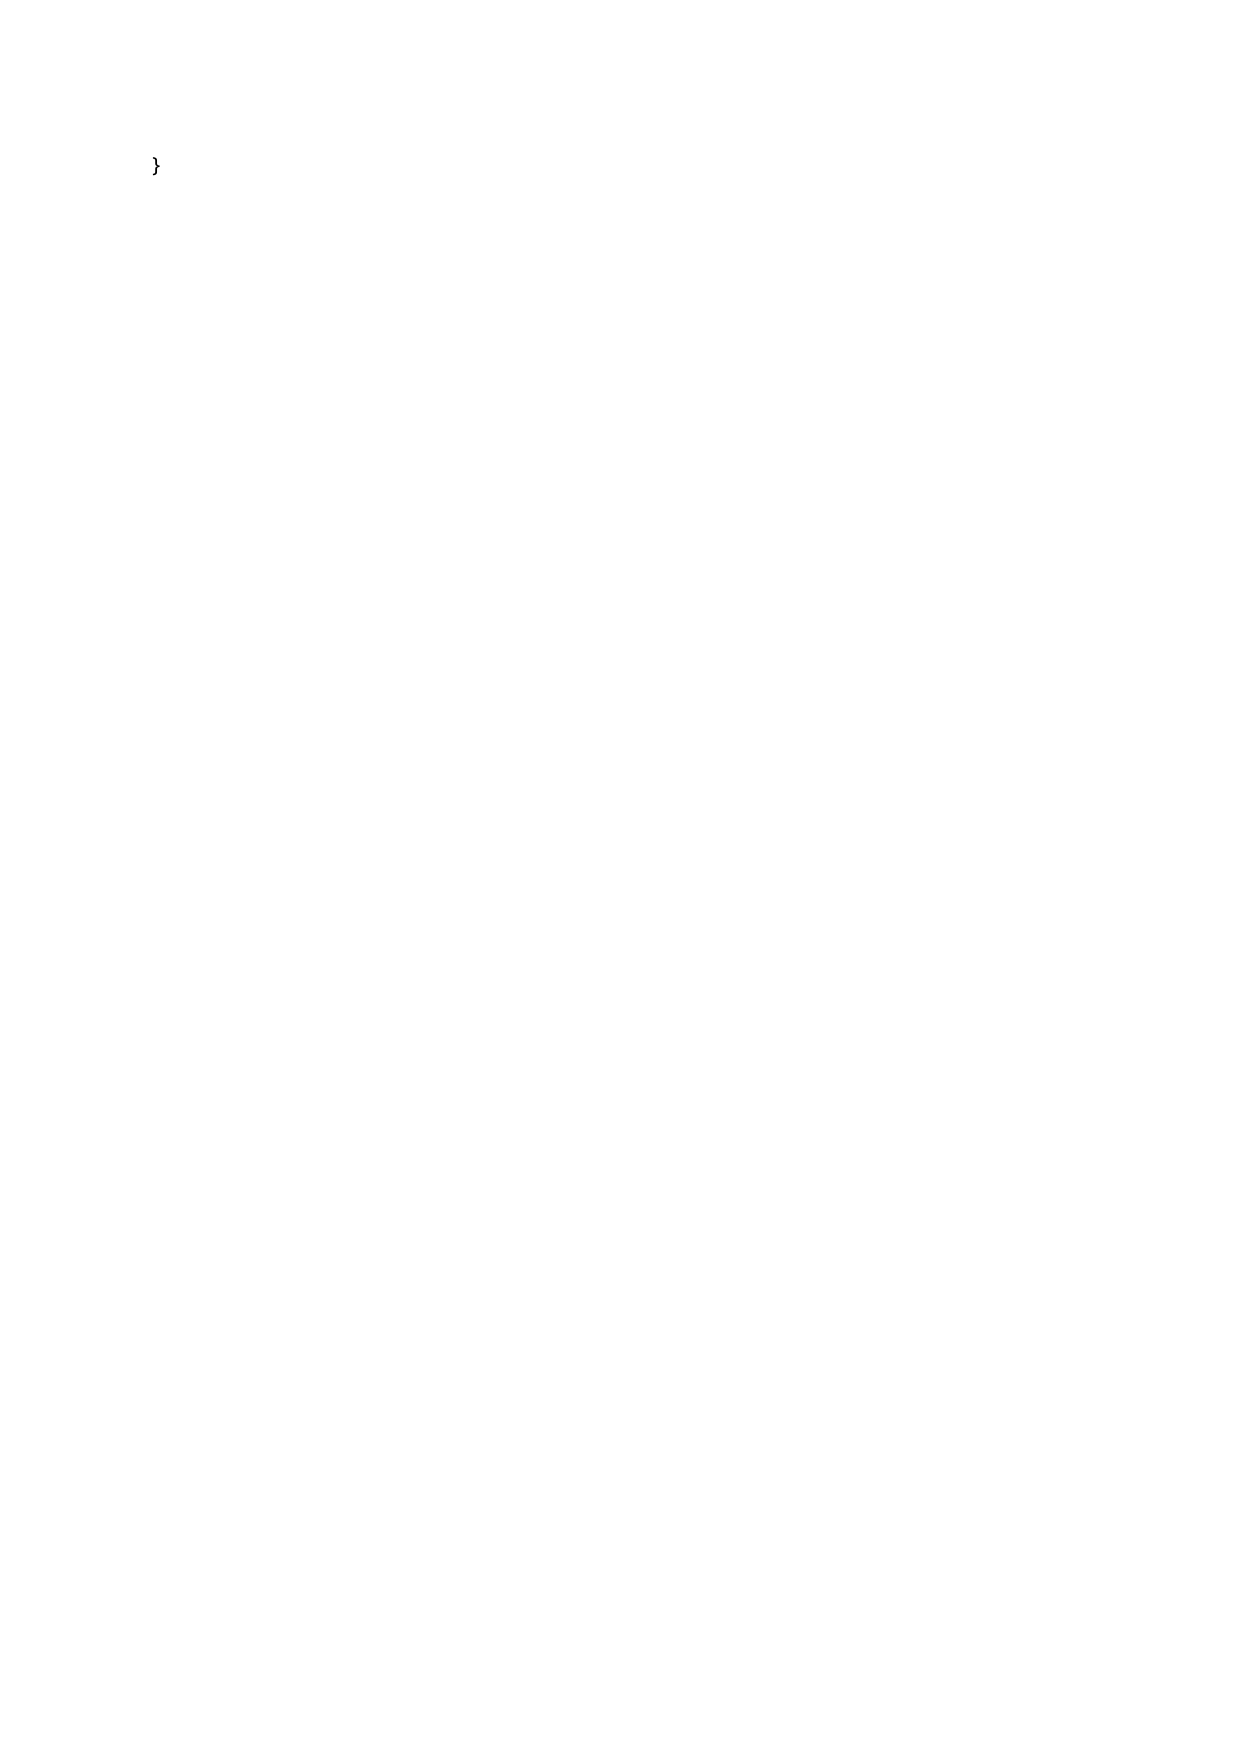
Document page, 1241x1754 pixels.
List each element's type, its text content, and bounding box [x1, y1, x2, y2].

text } [150, 150, 1090, 178]
